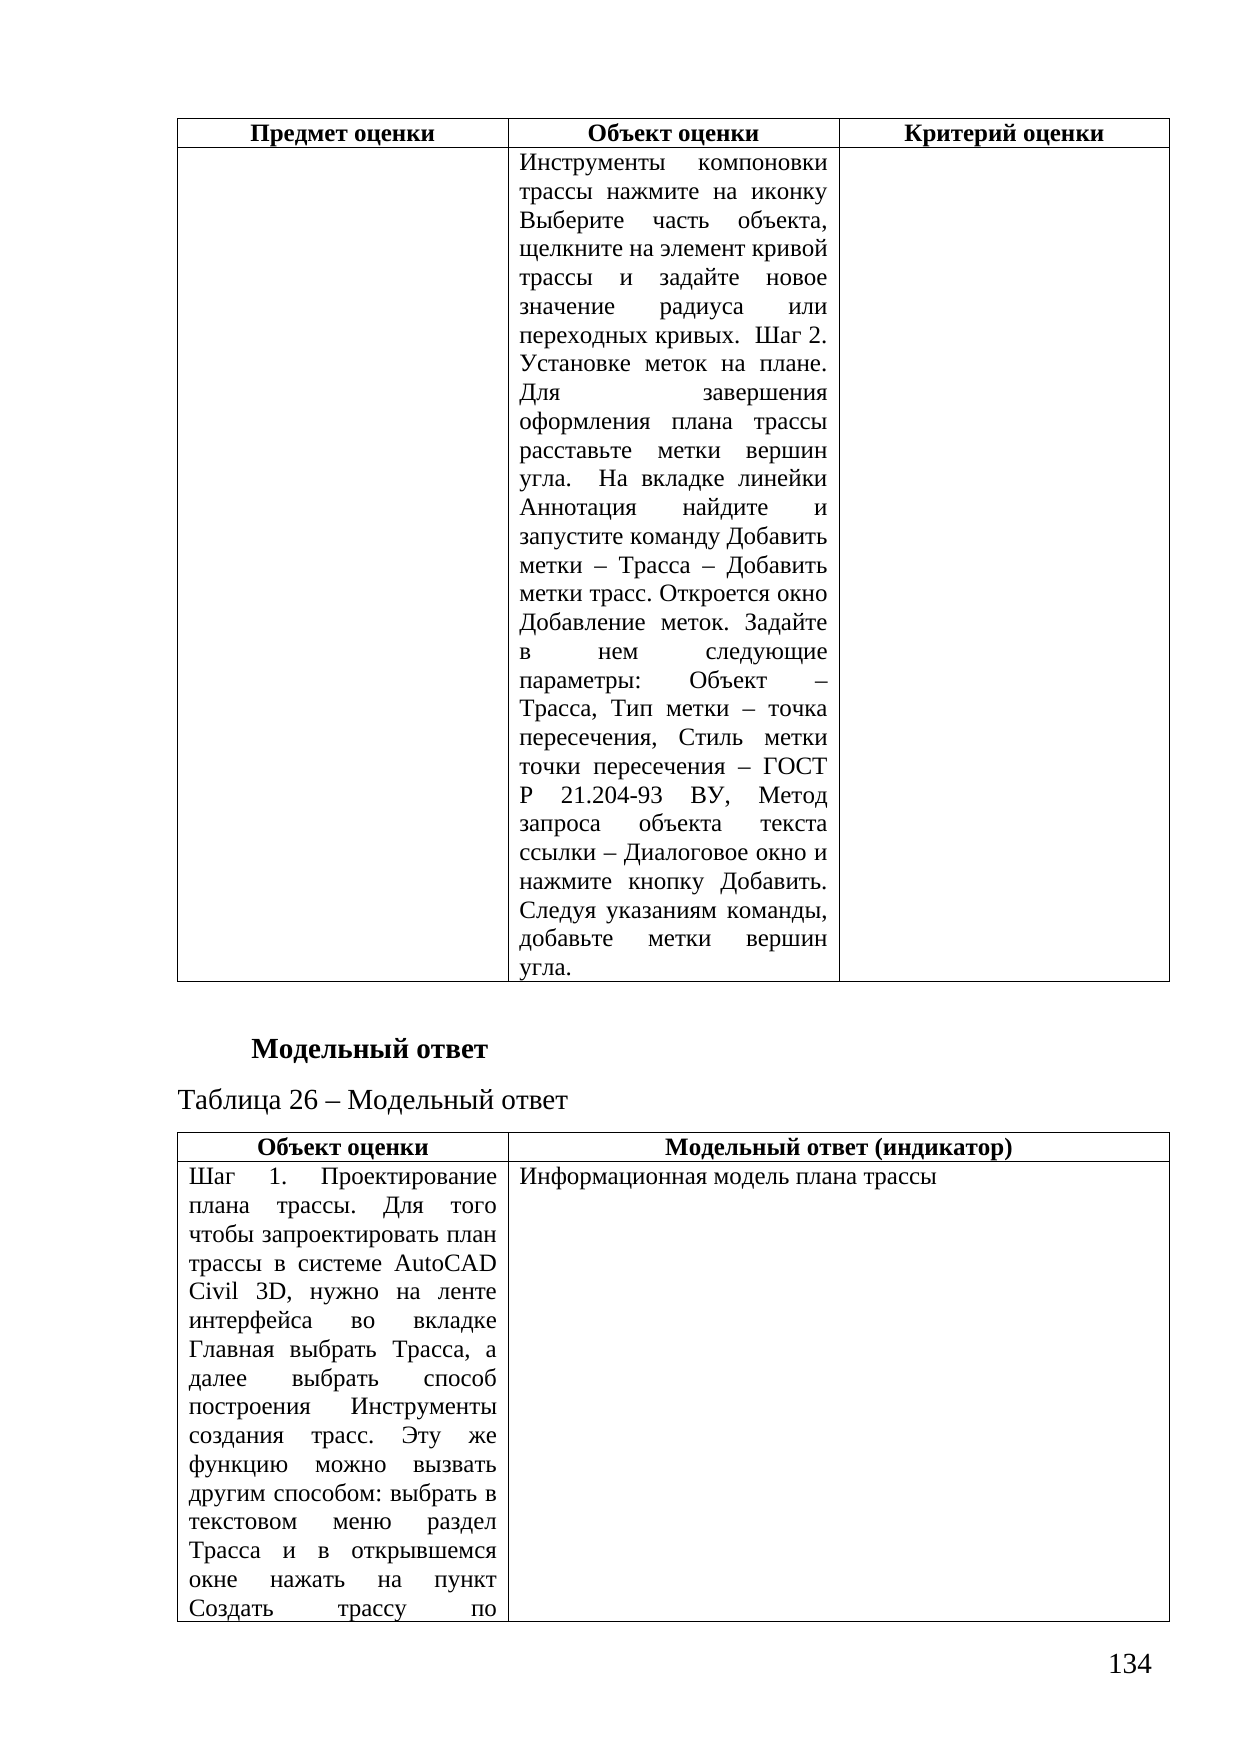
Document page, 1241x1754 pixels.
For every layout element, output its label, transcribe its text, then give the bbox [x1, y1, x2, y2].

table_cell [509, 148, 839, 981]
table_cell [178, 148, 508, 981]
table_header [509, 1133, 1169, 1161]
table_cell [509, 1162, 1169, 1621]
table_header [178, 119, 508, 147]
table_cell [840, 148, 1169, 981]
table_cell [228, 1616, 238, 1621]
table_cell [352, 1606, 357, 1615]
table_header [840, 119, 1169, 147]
text Модельный ответ [177, 1032, 1152, 1065]
text Таблица 26 – Модельный ответ [177, 1082, 1152, 1115]
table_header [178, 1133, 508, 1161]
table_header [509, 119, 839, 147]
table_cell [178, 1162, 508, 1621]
